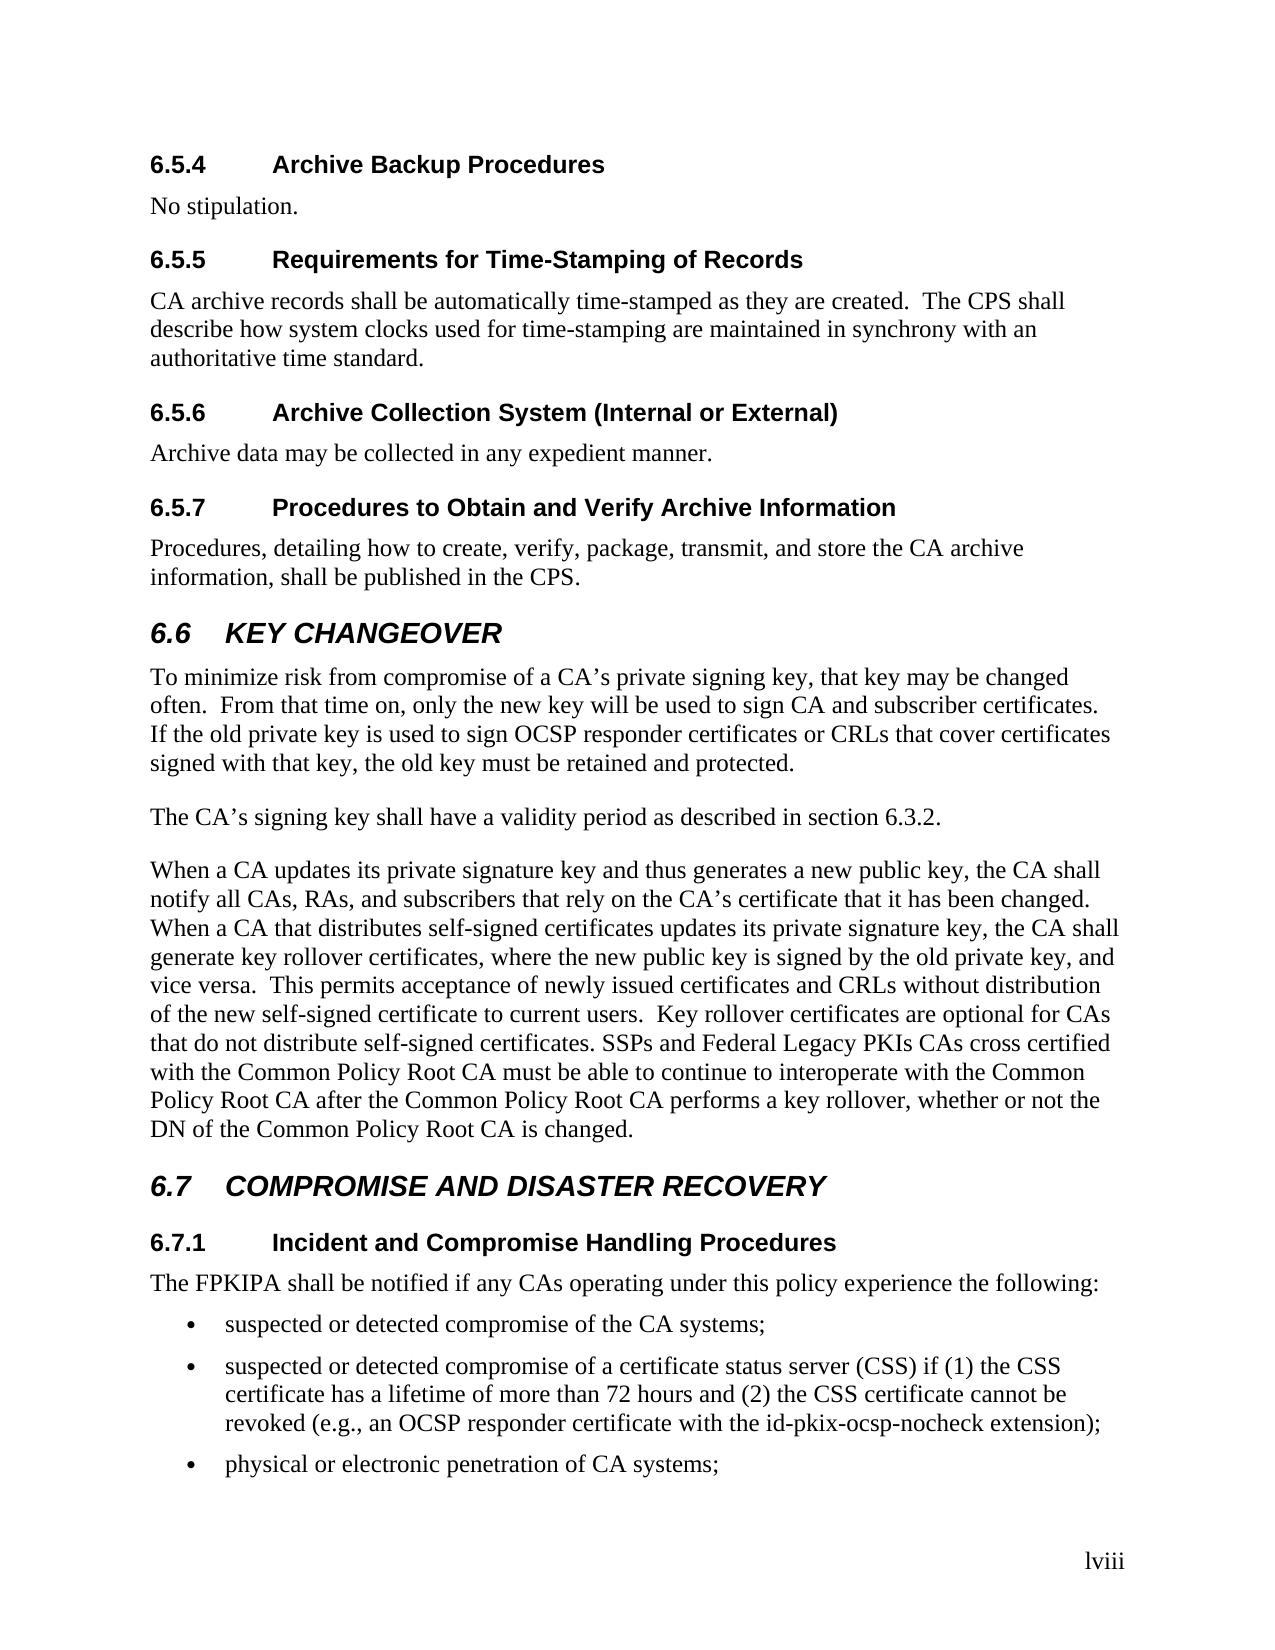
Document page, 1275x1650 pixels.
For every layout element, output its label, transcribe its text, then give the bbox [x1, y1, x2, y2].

text When a CA updates its private signature key and thus generates a new public key, the CA shall notify all CAs, RAs, and subscribers that rely on the CA’s certificate that it has been changed. When a CA that distributes self-signed certificates updates its private signature key, the CA shall generate key rollover certificates, where the new public key is signed by the old private key, and vice versa. This permits acceptance of newly issued certificates and CRLs without distribution of the new self-signed certificate to current users. Key rollover certificates are optional for CAs that do not distribute self-signed certificates. SSPs and Federal Legacy PKIs CAs cross certified with the Common Policy Root CA must be able to continue to interoperate with the Common Policy Root CA after the Common Policy Root CA performs a key rollover, whether or not the DN of the Common Policy Root CA is changed. [150, 856, 1125, 1143]
subtitle Incident and Compromise Handling Procedures [150, 1228, 1125, 1256]
text No stipulation. [150, 191, 1125, 219]
text The CA’s signing key shall have a validity period as described in section 6.3.2. [150, 802, 1125, 831]
subtitle Compromise and Disaster Recovery [150, 1168, 1125, 1202]
subtitle Archive Collection System (Internal or External) [150, 397, 1125, 426]
subtitle Key Changeover [150, 616, 1125, 650]
subtitle Procedures to Obtain and Verify Archive Information [150, 492, 1125, 521]
text CA archive records shall be automatically time-stamped as they are created. The CPS shall describe how system clocks used for time-stamping are maintained in synchrony with an authoritative time standard. [150, 286, 1125, 372]
subtitle Archive Backup Procedures [150, 150, 1125, 179]
text To minimize risk from compromise of a CA’s private signing key, that key may be changed often. From that time on, only the new key will be used to sign CA and subscriber certificates. If the old private key is used to sign OCSP responder certificates or CRLs that cover certificates signed with that key, the old key must be retained and protected. [150, 662, 1125, 777]
text Archive data may be collected in any expedient manner. [150, 438, 1125, 467]
list suspected or detected compromise of the CA systems; [187, 1309, 1125, 1338]
text Procedures, detailing how to create, verify, package, transmit, and store the CA archive information, shall be published in the CPS. [150, 533, 1125, 591]
subtitle Requirements for Time-Stamping of Records [150, 245, 1125, 274]
list physical or electronic penetration of CA systems; [187, 1449, 1125, 1478]
text The FPKIPA shall be notified if any CAs operating under this policy experience the following: [150, 1268, 1125, 1297]
list suspected or detected compromise of a certificate status server (CSS) if (1) the CSS certificate has a lifetime of more than 72 hours and (2) the CSS certificate cannot be revoked (e.g., an OCSP responder certificate with the id-pkix-ocsp-nocheck extension); [187, 1351, 1125, 1437]
